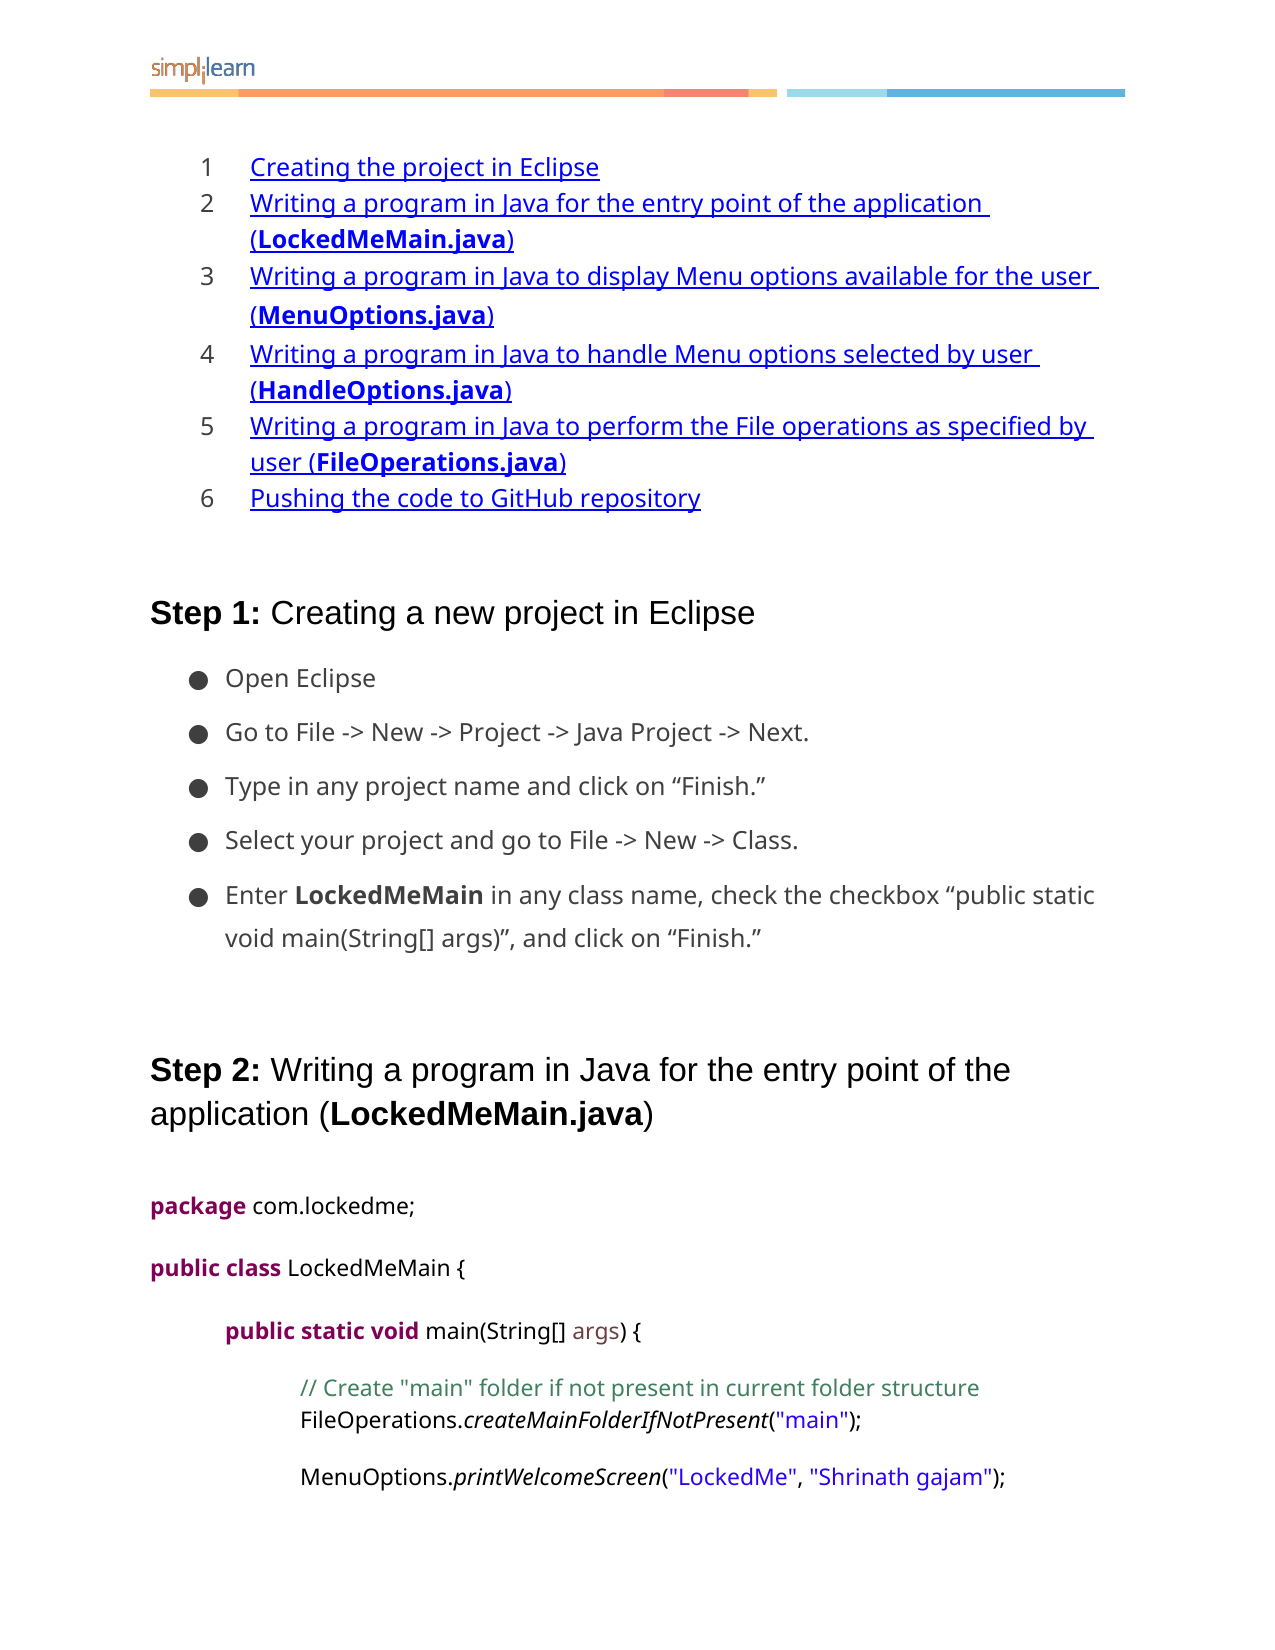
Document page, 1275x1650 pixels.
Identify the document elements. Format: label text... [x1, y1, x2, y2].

list Pushing the code to GitHub repository [200, 481, 1125, 515]
text FileOperations.createMainFolderIfNotPresent("main"); [150, 1403, 1125, 1435]
subtitle Step 1: Creating a new project in Eclipse [150, 593, 1125, 632]
list Open Eclipse [187, 650, 1125, 701]
text MenuOptions.printWelcomeScreen("LockedMe", "Shrinath gajam"); [150, 1461, 1125, 1492]
picture [150, 52, 1125, 97]
list Select your project and go to File -> New -> Class. [187, 813, 1125, 864]
list Writing a program in Java for the entry point of the application (LockedMeMain.java) [200, 186, 1125, 256]
list Writing a program in Java to perform the File operations as specified by user (FileOperations.java) [200, 408, 1125, 479]
list Writing a program in Java to handle Menu options selected by user (HandleOptions.java) [200, 336, 1125, 407]
list Writing a program in Java to display Menu options available for the user (MenuOptions.java) [200, 258, 1125, 331]
text // Create "main" folder if not present in current folder structure [150, 1372, 1125, 1403]
subtitle Step 2: Writing a program in Java for the entry point of the application (LockedMeMain.java) [150, 1050, 1125, 1132]
list Type in any project name and click on “Finish.” [187, 758, 1125, 810]
text package com.lockedme; [150, 1190, 1125, 1221]
text public static void main(String[] args) { [150, 1315, 1125, 1346]
list Go to File -> New -> Project -> Java Project -> Next. [187, 704, 1125, 756]
text public class LockedMeMain { [150, 1252, 1125, 1283]
list Creating the project in Eclipse [200, 150, 1125, 184]
list Enter LockedMeMain in any class name, check the checkbox “public static void main(String[] args)”, and click on “Finish.” [187, 867, 1125, 954]
